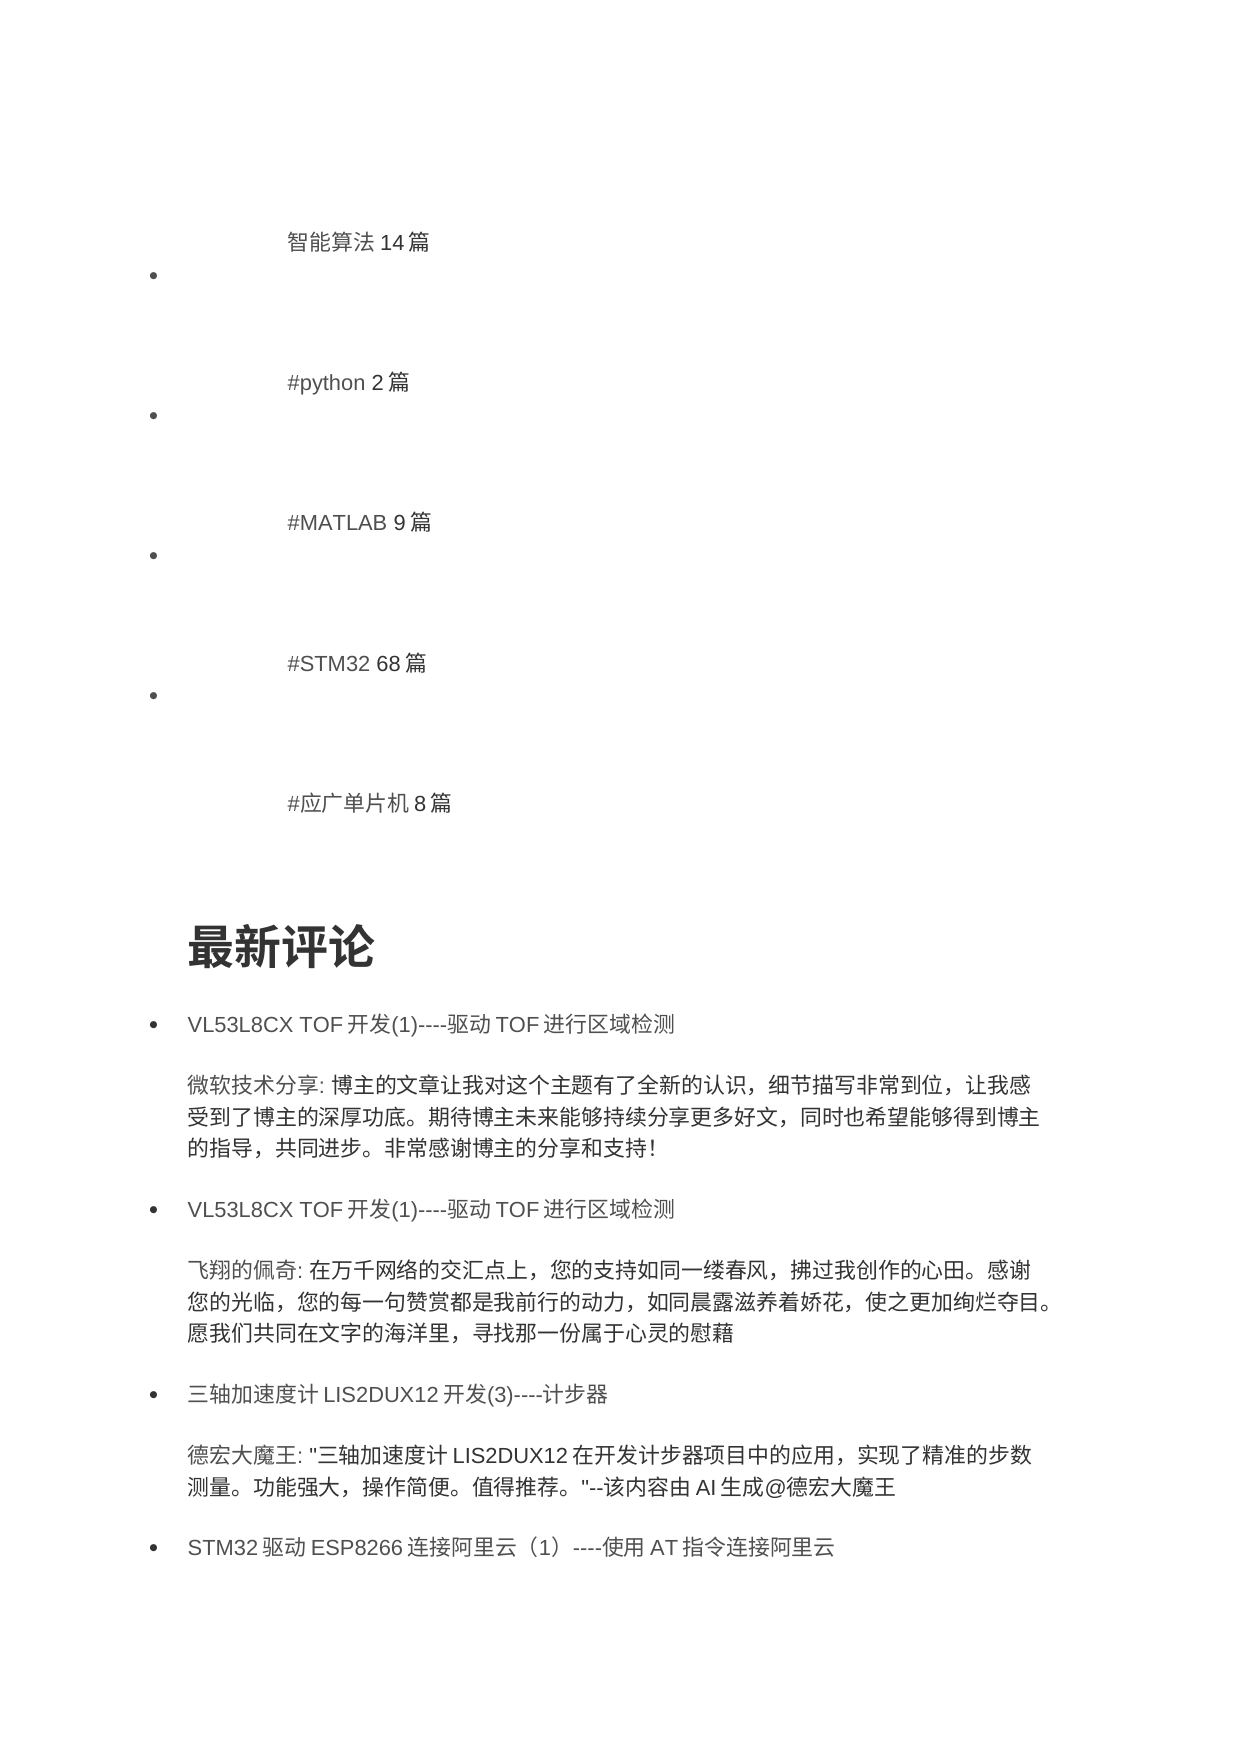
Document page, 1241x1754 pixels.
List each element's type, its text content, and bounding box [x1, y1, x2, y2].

text 德宏大魔王: "三轴加速度计LIS2DUX12在开发计步器项目中的应用，实现了精准的步数测量。功能强大，操作简便。值得推荐。"--该内容由AI生成@德宏大魔王 [187, 1438, 1053, 1501]
list VL53L8CX TOF开发(1)----驱动TOF进行区域检测 [150, 1192, 1053, 1224]
text 飞翔的佩奇: 在万千网络的交汇点上，您的支持如同一缕春风，拂过我创作的心田。感谢您的光临，您的每一句赞赏都是我前行的动力，如同晨露滋养着娇花，使之更加绚烂夺目。愿我们共同在文字的海洋里，寻找那一份属于心灵的慰藉 [187, 1253, 1053, 1348]
text 最新评论 [187, 910, 1053, 978]
list VL53L8CX TOF开发(1)----驱动TOF进行区域检测 [150, 1007, 1053, 1039]
text #python 2篇 [187, 290, 1053, 397]
text 智能算法 14篇 [187, 150, 1053, 256]
text 微软技术分享: 博主的文章让我对这个主题有了全新的认识，细节描写非常到位，让我感受到了博主的深厚功底。期待博主未来能够持续分享更多好文，同时也希望能够得到博主的指导，共同进步。非常感谢博主的分享和支持！ [187, 1068, 1053, 1163]
list 三轴加速度计LIS2DUX12开发(3)----计步器 [150, 1377, 1053, 1409]
text #应广单片机 8篇 [187, 711, 1053, 817]
text #MATLAB 9篇 [187, 431, 1053, 537]
list STM32驱动ESP8266连接阿里云（1）----使用AT指令连接阿里云 [150, 1530, 1053, 1562]
text #STM32 68篇 [187, 571, 1053, 677]
